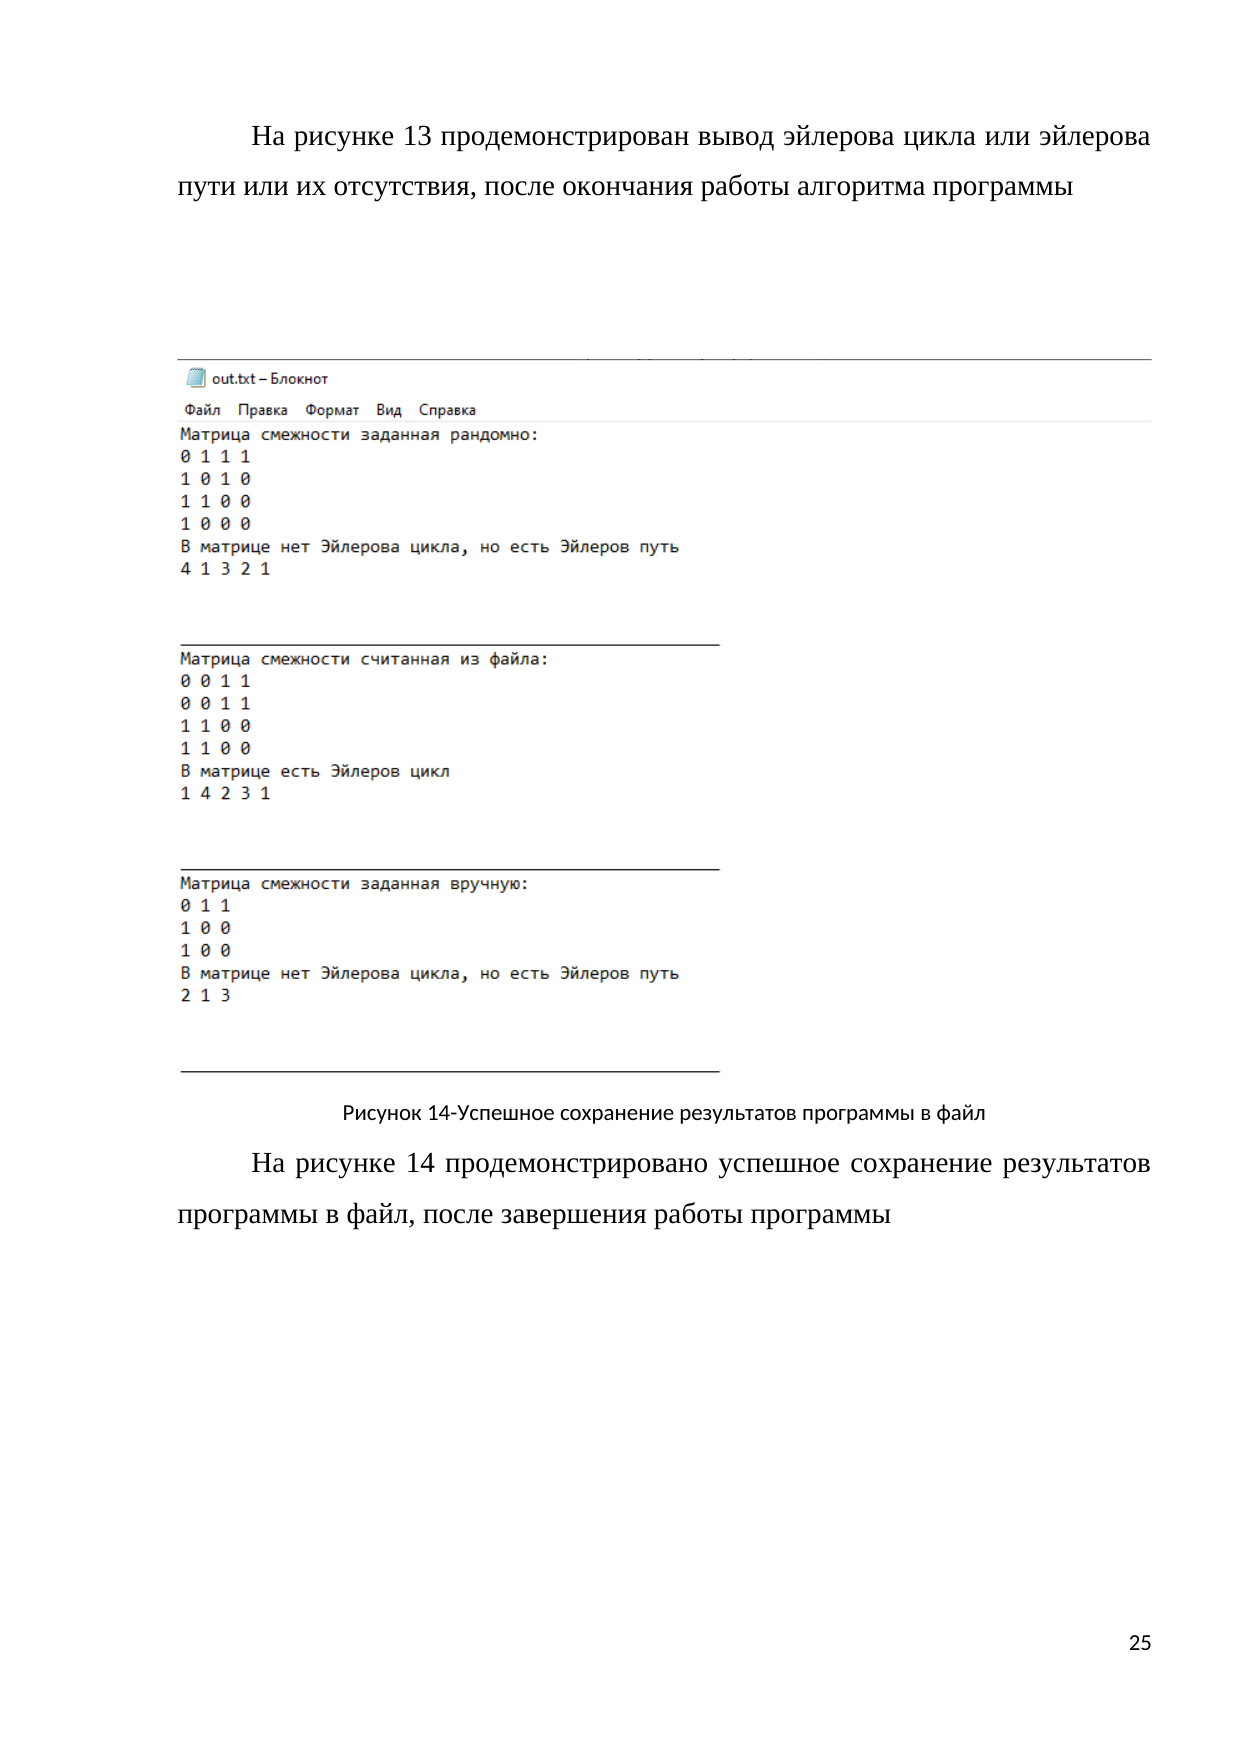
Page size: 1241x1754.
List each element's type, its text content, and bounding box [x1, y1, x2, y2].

text На рисунке 14 продемонстрировано успешное сохранение результатов программы в файл, после завершения работы программы [177, 1145, 1152, 1229]
picture [177, 359, 1152, 1080]
text На рисунке 13 продемонстрирован вывод эйлерова цикла или эйлерова пути или их отсутствия, после окончания работы алгоритма программы [177, 118, 1152, 202]
text Рисунок 14-Успешное сохранение результатов программы в файл [177, 1098, 1152, 1127]
